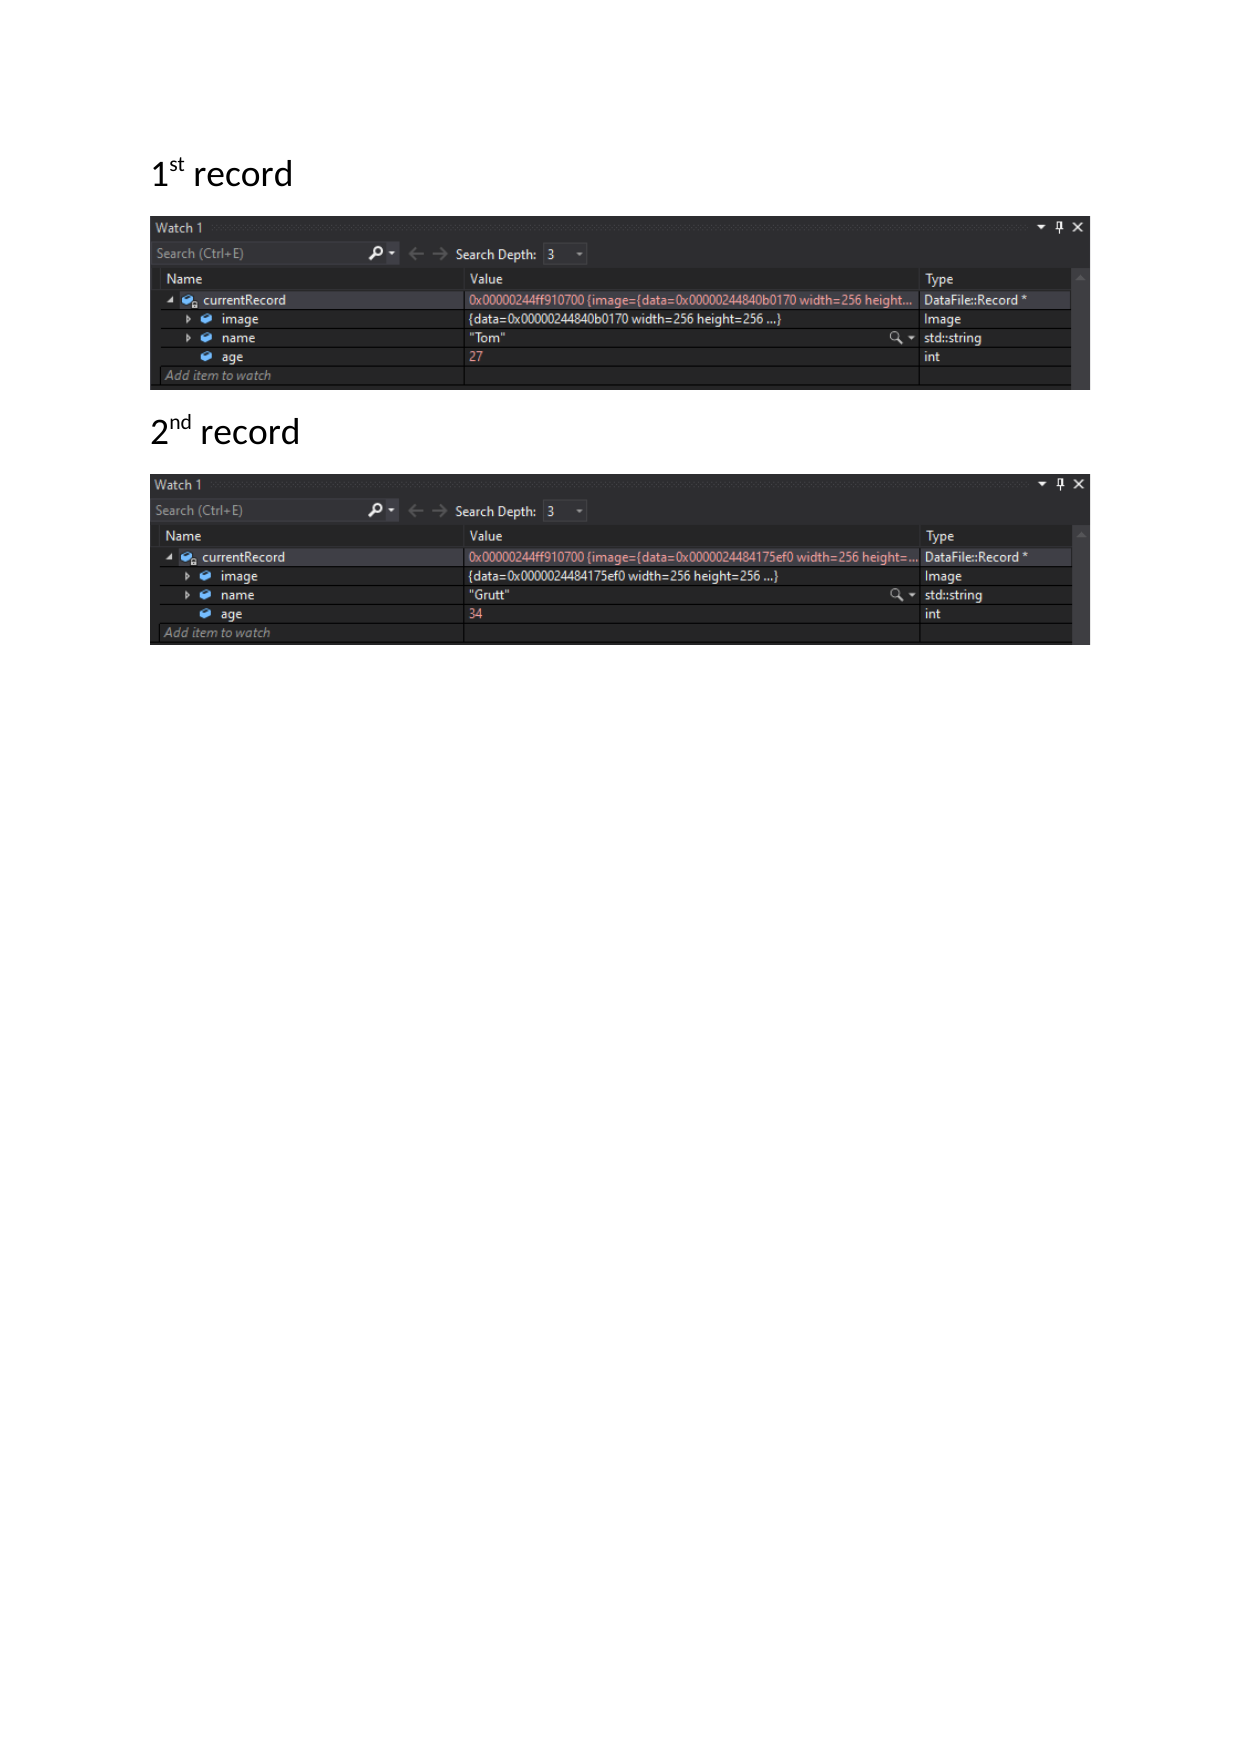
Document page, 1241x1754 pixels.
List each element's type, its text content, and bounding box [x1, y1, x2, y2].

text 2nd record [150, 408, 1090, 454]
picture [150, 474, 1091, 645]
picture [150, 216, 1091, 390]
text 1st record [150, 150, 1090, 196]
